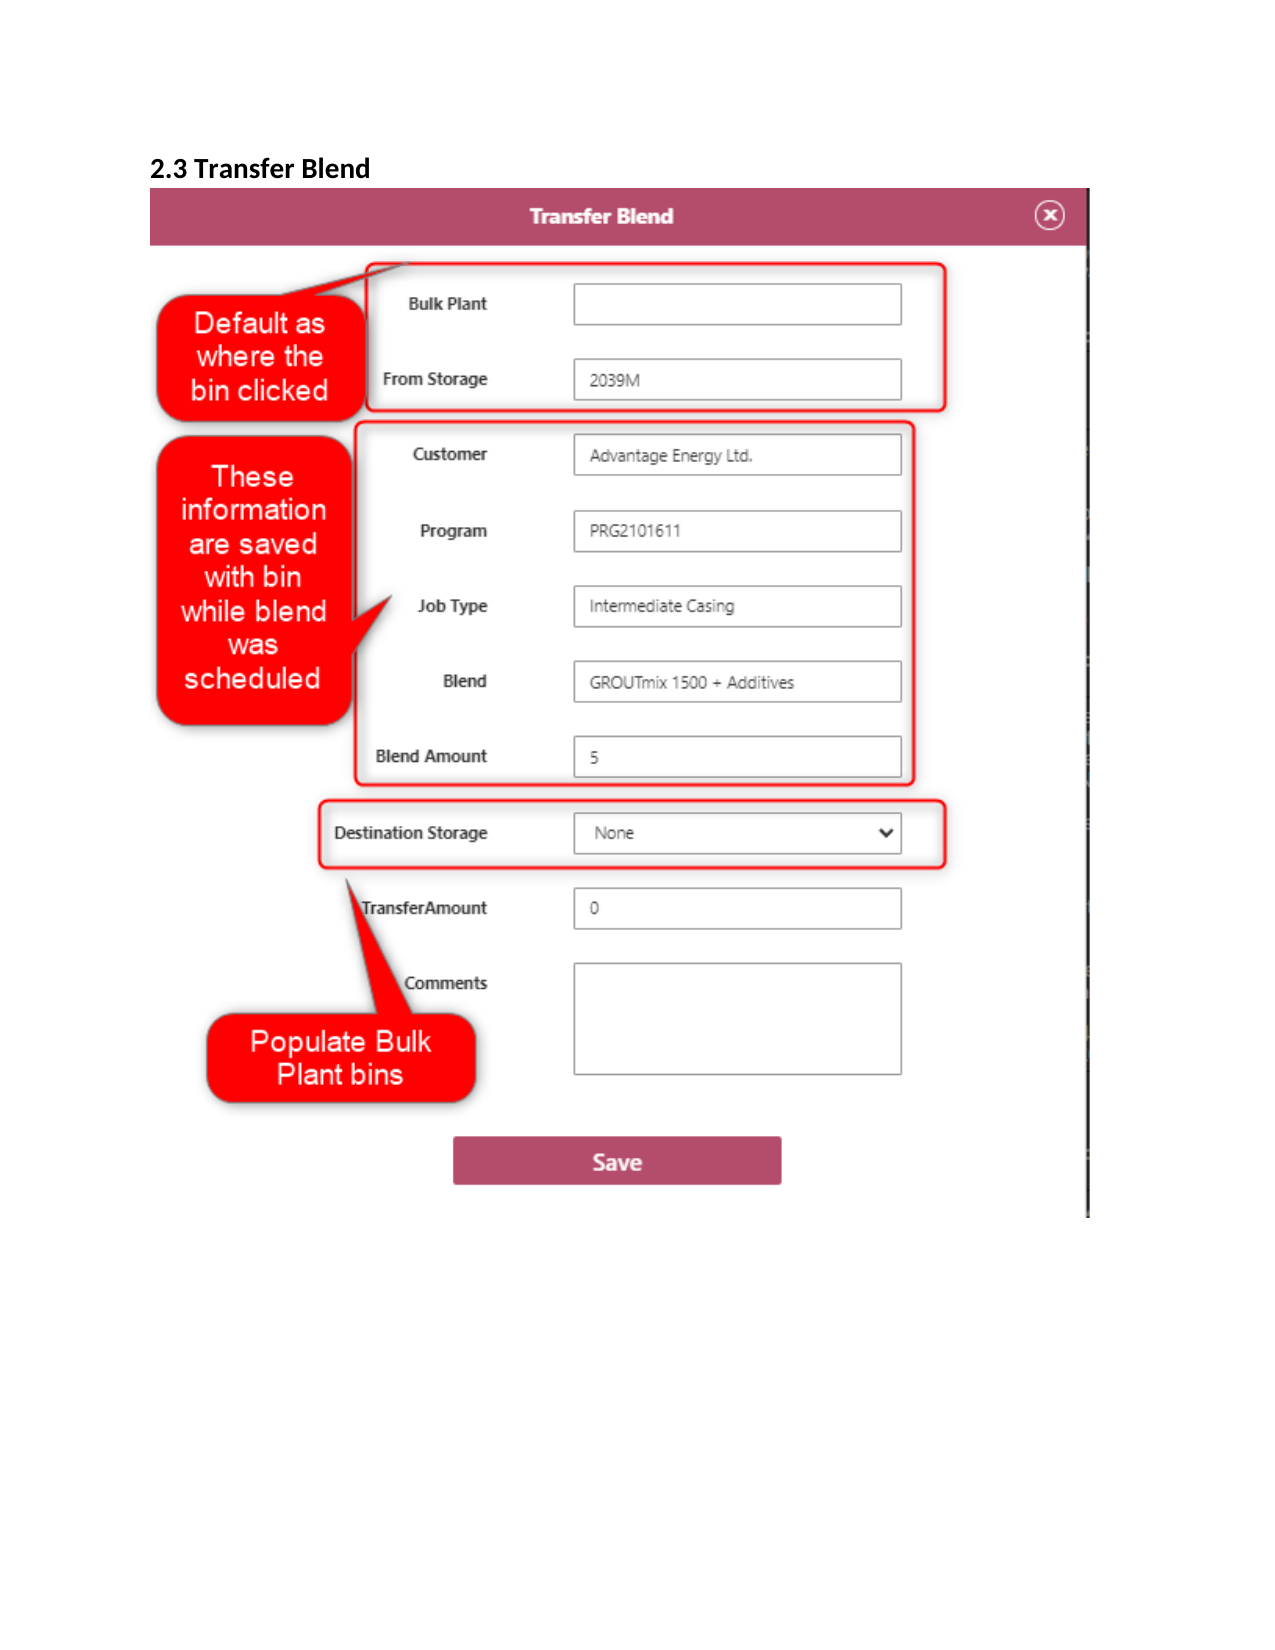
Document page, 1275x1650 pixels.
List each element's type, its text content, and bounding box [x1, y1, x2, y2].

picture [150, 188, 1090, 1218]
list 2.3 Transfer Blend [150, 150, 1125, 186]
